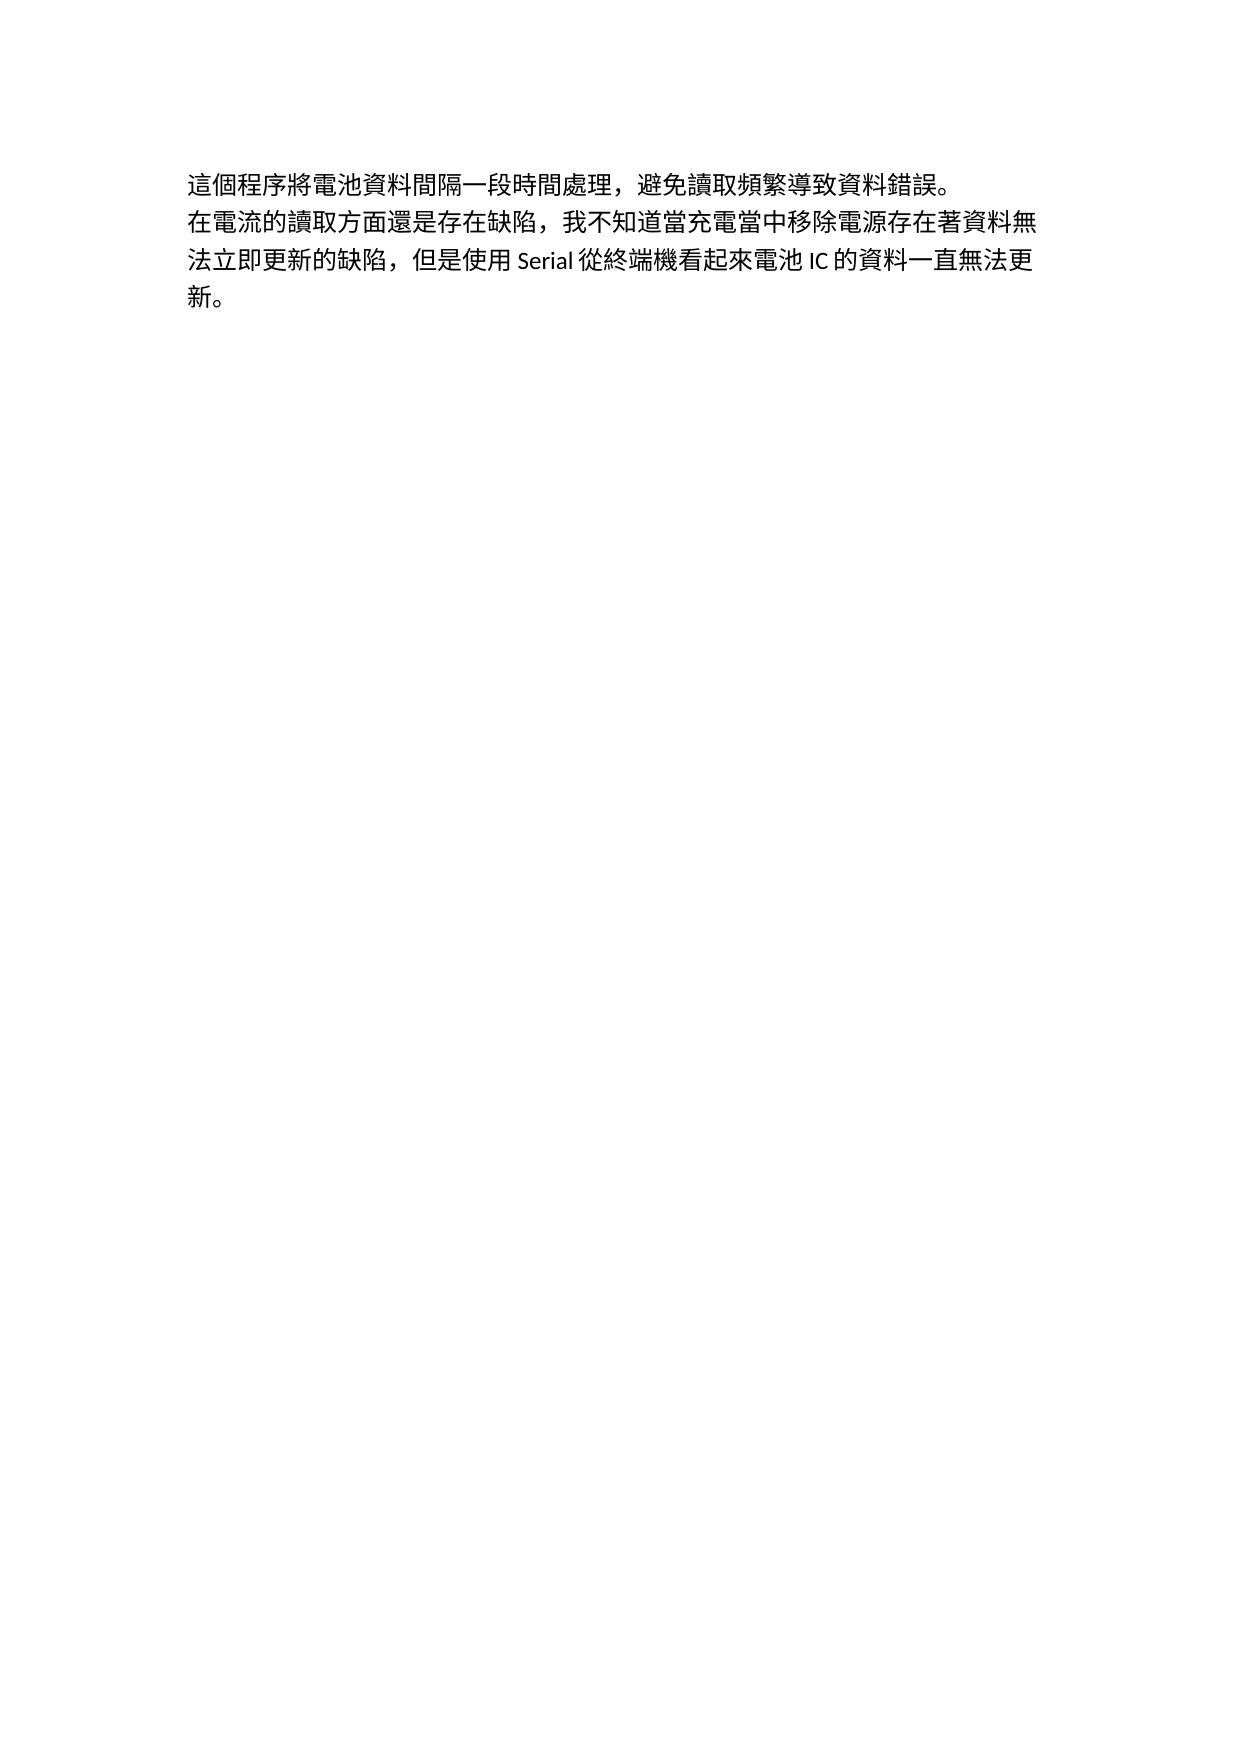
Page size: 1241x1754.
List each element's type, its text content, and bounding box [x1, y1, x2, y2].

text 在電流的讀取方面還是存在缺陷，我不知道當充電當中移除電源存在著資料無法立即更新的缺陷，但是使用Serial從終端機看起來電池IC的資料一直無法更新。 [187, 202, 1053, 314]
text 這個程序將電池資料間隔一段時間處理，避免讀取頻繁導致資料錯誤。 [187, 164, 1053, 202]
